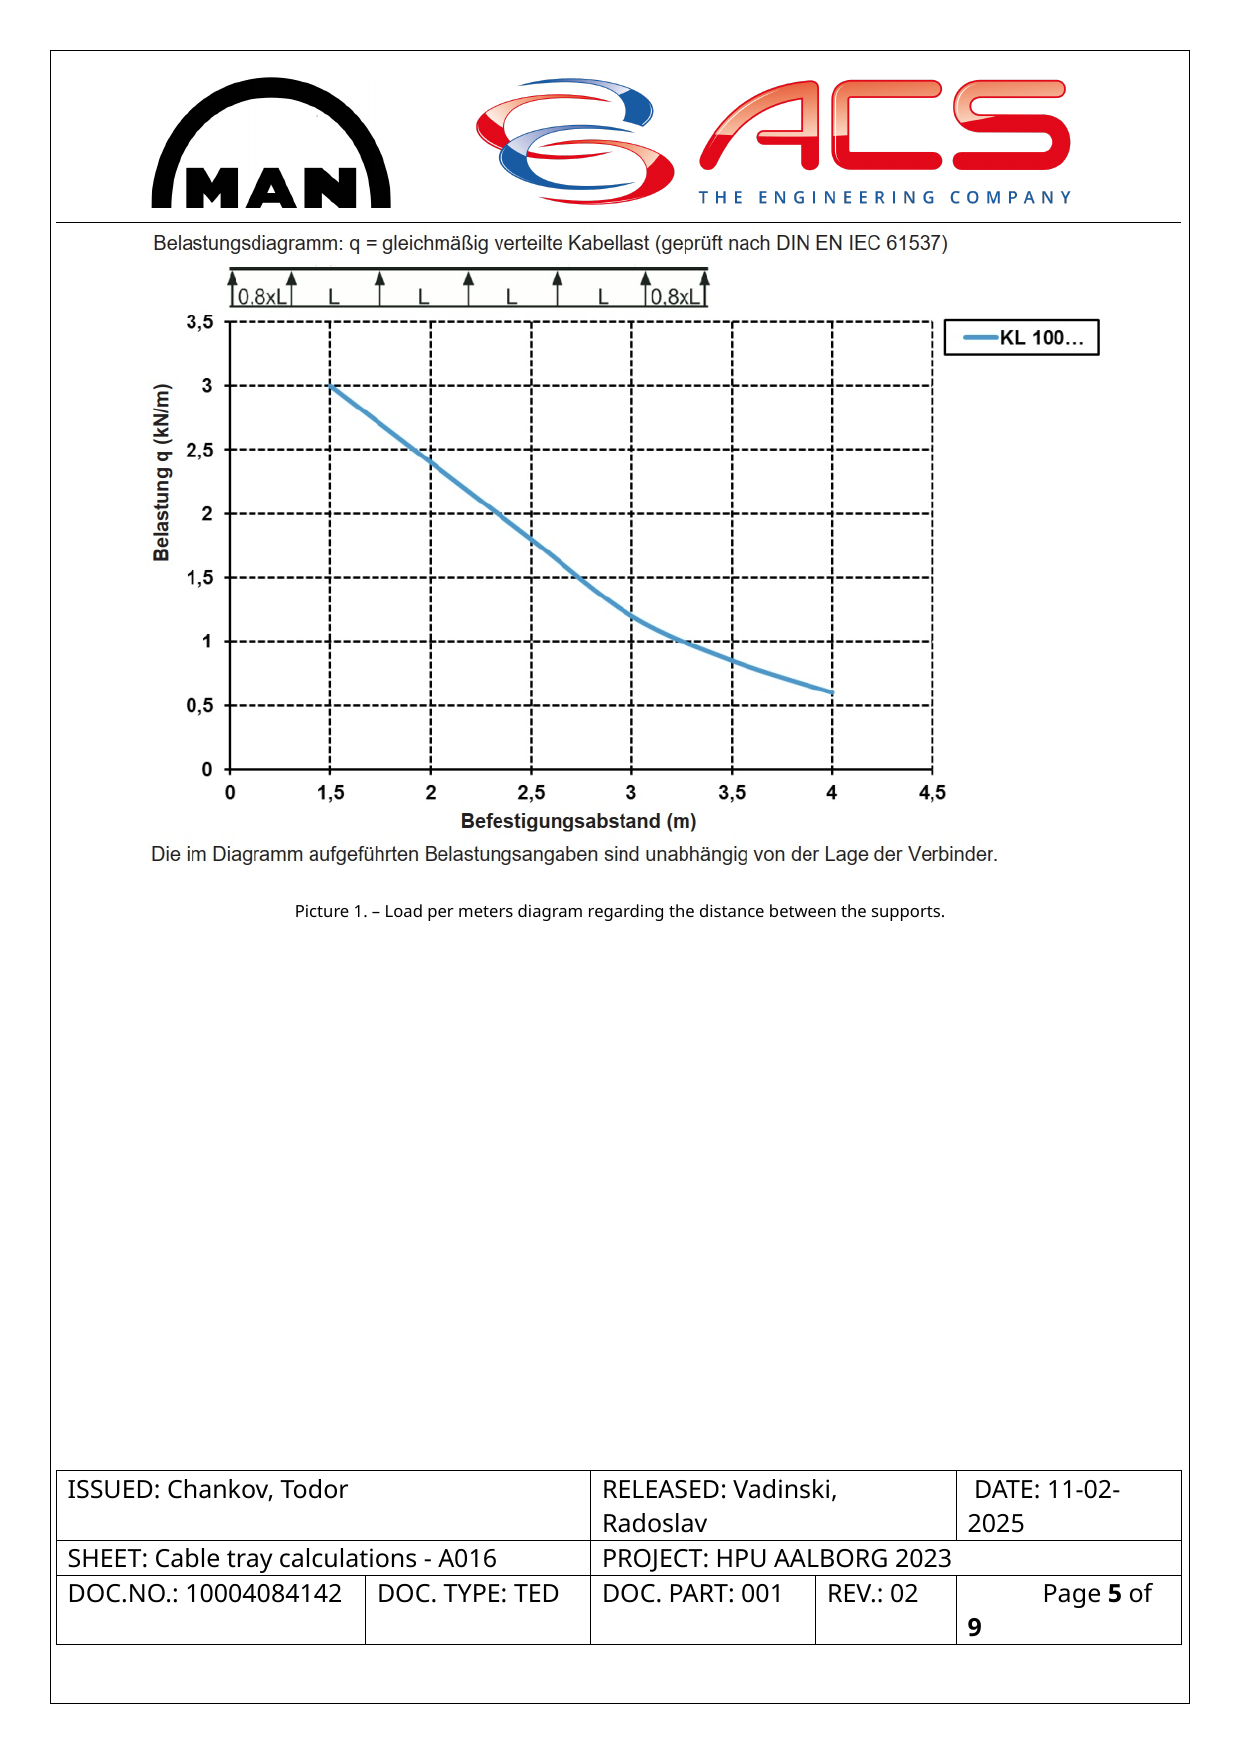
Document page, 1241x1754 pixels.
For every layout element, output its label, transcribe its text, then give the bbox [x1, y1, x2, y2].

text Picture 1. – Load per meters diagram regarding the distance between the supports. [112, 899, 1128, 922]
picture [475, 75, 1086, 211]
picture [151, 75, 391, 211]
